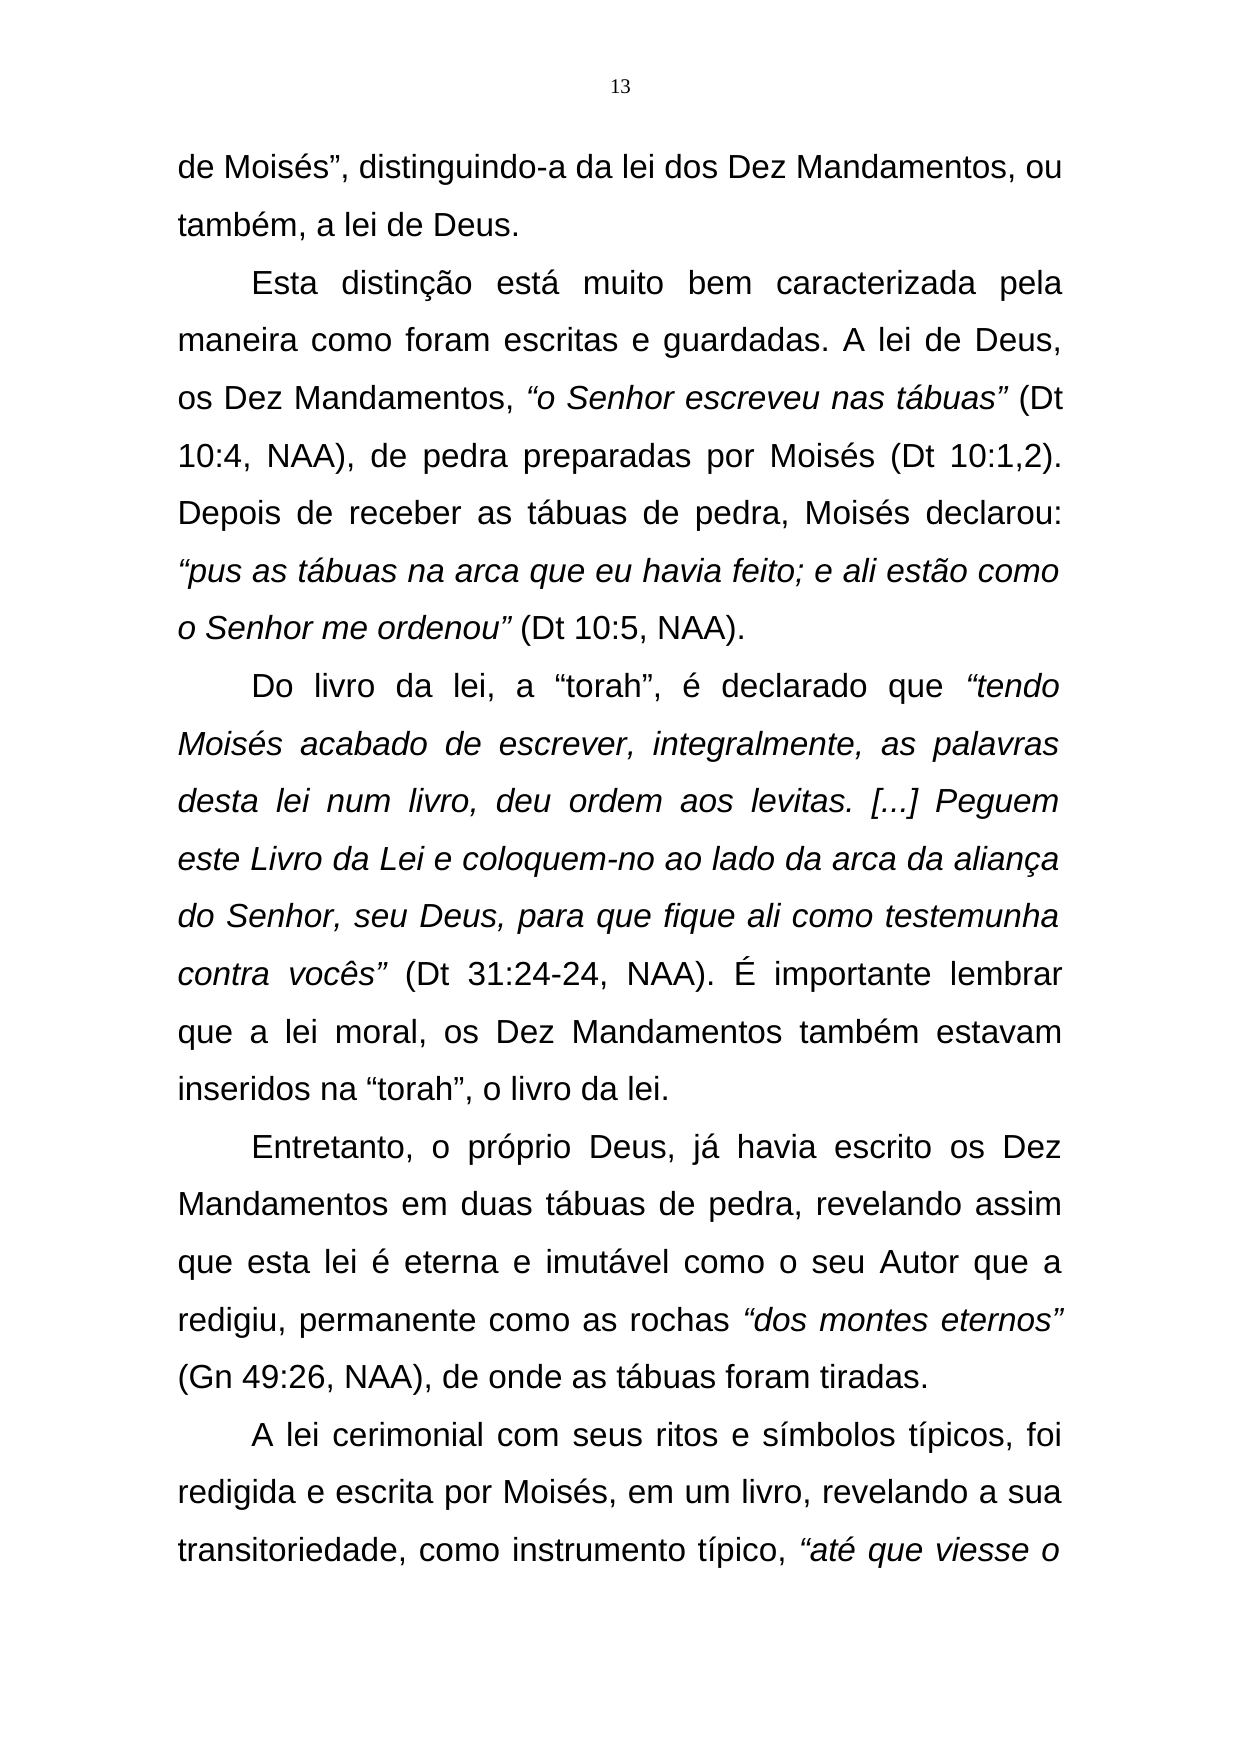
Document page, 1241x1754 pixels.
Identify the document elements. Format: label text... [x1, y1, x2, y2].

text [177, 1415, 1063, 1568]
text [177, 148, 1063, 244]
text Esta distinção está muito bem caracterizada pela maneira como foram escritas e guardadas. A lei de Deus, os Dez Mandamentos, “o Senhor escreveu nas tábuas” (Dt 10:4, NAA), de pedra preparadas por Moisés (Dt 10:1,2). Depois de receber as tábuas de pedra, Moisés declarou: “pus as tábuas na arca que eu havia feito; e ali estão como o Senhor me ordenou” (Dt 10:5, NAA). [177, 263, 1063, 647]
text Do livro da lei, a “torah”, é declarado que “tendo Moisés acabado de escrever, integralmente, as palavras desta lei num livro, deu ordem aos levitas. [...] Peguem este Livro da Lei e coloquem-no ao lado da arca da aliança do Senhor, seu Deus, para que fique ali como testemunha contra vocês” (Dt 31:24-24, NAA). É importante lembrar que a lei moral, os Dez Mandamentos também estavam inseridos na “torah”, o livro da lei. [177, 666, 1063, 1108]
text Entretanto, o próprio Deus, já havia escrito os Dez Mandamentos em duas tábuas de pedra, revelando assim que esta lei é eterna e imutável como o seu Autor que a redigiu, permanente como as rochas “dos montes eternos” (Gn 49:26, NAA), de onde as tábuas foram tiradas. [177, 1127, 1063, 1396]
